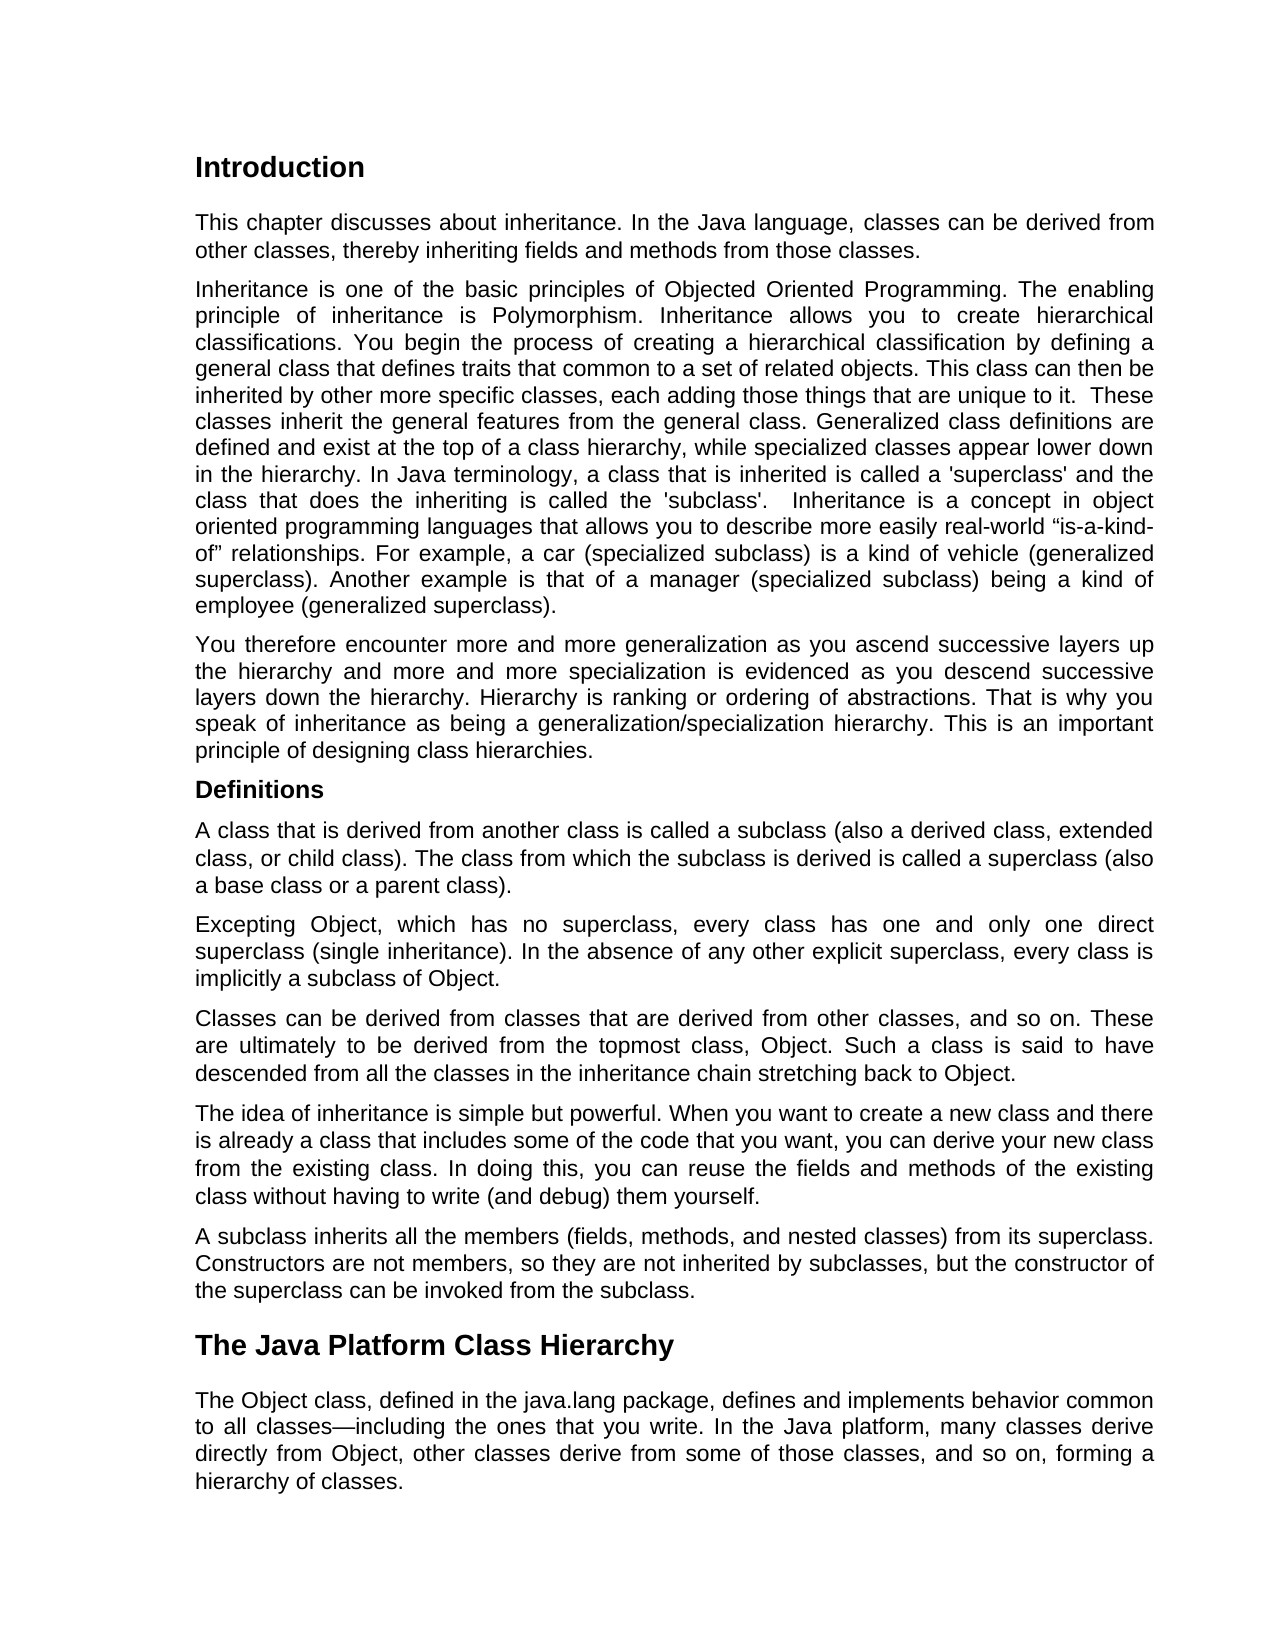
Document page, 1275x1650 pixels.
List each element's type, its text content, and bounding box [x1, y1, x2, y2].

text Inheritance is one of the basic principles of Objected Oriented Programming. The enabling principle of inheritance is Polymorphism. Inheritance allows you to create hierarchical classifications. You begin the process of creating a hierarchical classification by defining a general class that defines traits that common to a set of related objects. This class can then be inherited by other more specific classes, each adding those things that are unique to it. These classes inherit the general features from the general class. Generalized class definitions are defined and exist at the top of a class hierarchy, while specialized classes appear lower down in the hierarchy. In Java terminology, a class that is inherited is called a 'superclass' and the class that does the inheriting is called the 'subclass'. Inheritance is a concept in object oriented programming languages that allows you to describe more easily real-world “is-a-kind-of” relationships. For example, a car (specialized subclass) is a kind of vehicle (generalized superclass). Another example is that of a manager (specialized subclass) being a kind of employee (generalized superclass). [195, 276, 1155, 619]
text This chapter discusses about inheritance. In the Java language, classes can be derived from other classes, thereby inheriting fields and methods from those classes. [195, 208, 1155, 264]
text Definitions [195, 776, 1155, 804]
text A subclass inherits all the members (fields, methods, and nested classes) from its superclass. Constructors are not members, so they are not inherited by subclasses, but the constructor of the superclass can be invoked from the subclass. [195, 1222, 1155, 1303]
text Classes can be derived from classes that are derived from other classes, and so on. These are ultimately to be derived from the topmost class, Object. Such a class is said to have descended from all the classes in the inheritance chain stretching back to Object. [195, 1004, 1155, 1087]
text Excepting Object, which has no superclass, every class has one and only one direct superclass (single inheritance). In the absence of any other explicit superclass, every class is implicitly a subclass of Object. [195, 911, 1155, 992]
text The Object class, defined in the java.lang package, defines and implements behavior common to all classes—including the ones that you write. In the Java platform, many classes derive directly from Object, other classes derive from some of those classes, and so on, forming a hierarchy of classes. [195, 1387, 1155, 1495]
list Introduction [195, 150, 1155, 183]
text A class that is derived from another class is called a subclass (also a derived class, extended class, or child class). The class from which the subclass is derived is called a superclass (also a base class or a parent class). [195, 817, 1155, 898]
list The Java Platform Class Hierarchy [195, 1328, 1155, 1362]
text You therefore encounter more and more generalization as you ascend successive layers up the hierarchy and more and more specialization is evidenced as you descend successive layers down the hierarchy. Hierarchy is ranking or ordering of abstractions. That is why you speak of inheritance as being a generalization/specialization hierarchy. This is an important principle of designing class hierarchies. [195, 631, 1155, 763]
text The idea of inheritance is simple but powerful. When you want to create a new class and there is already a class that includes some of the code that you want, you can derive your new class from the existing class. In doing this, you can reuse the fields and methods of the existing class without having to write (and debug) them yourself. [195, 1100, 1155, 1210]
